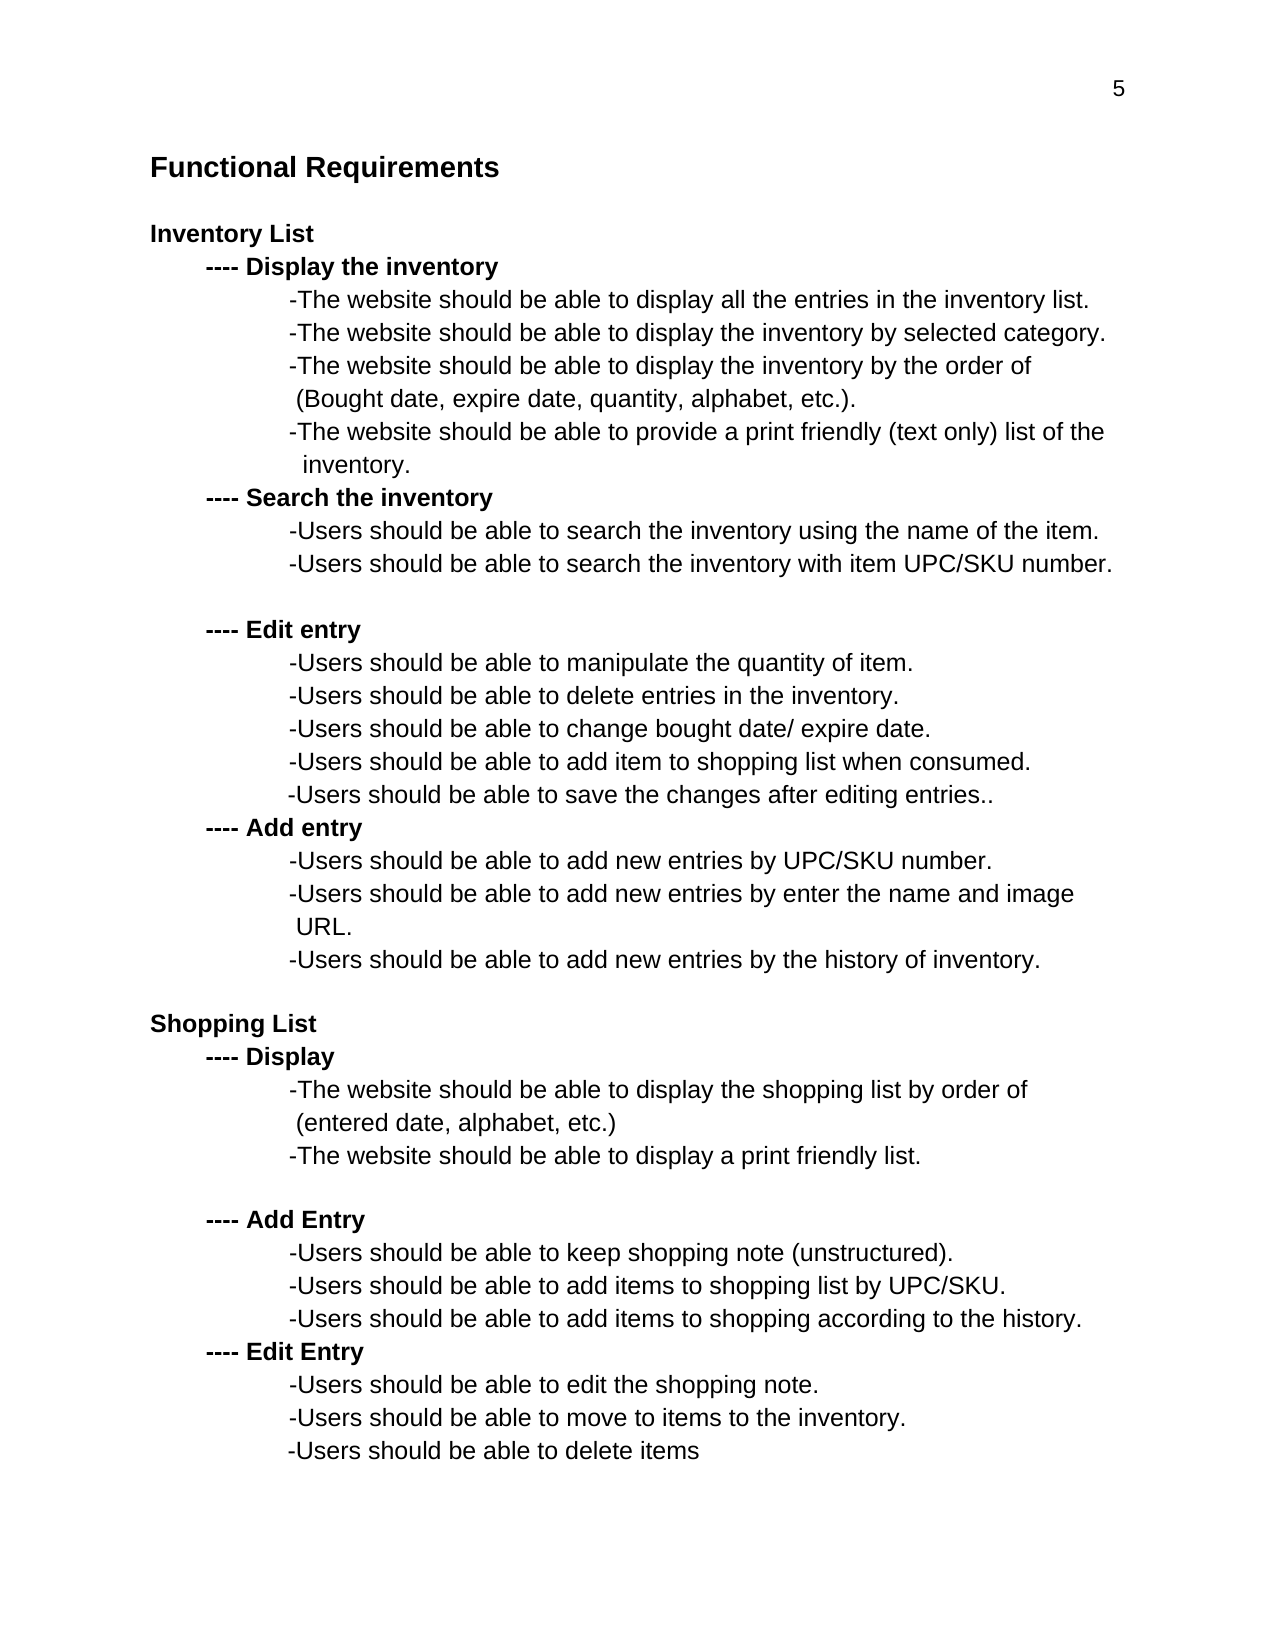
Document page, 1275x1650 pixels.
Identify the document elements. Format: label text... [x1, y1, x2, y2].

text ---- Display the inventory [150, 252, 1125, 281]
text -Users should be able to add item to shopping list when consumed. [150, 747, 1125, 776]
text ---- Add Entry [150, 1204, 1125, 1233]
text -Users should be able to save the changes after editing entries.. [150, 780, 1125, 809]
text -Users should be able to add new entries by UPC/SKU number. [150, 846, 1125, 875]
text -The website should be able to display the shopping list by order of [150, 1075, 1125, 1104]
text URL. [150, 912, 1125, 941]
text -Users should be able to add new entries by the history of inventory. [150, 945, 1125, 974]
text -Users should be able to edit the shopping note. [150, 1370, 1125, 1398]
text -Users should be able to keep shopping note (unstructured). [150, 1238, 1125, 1266]
text -Users should be able to add items to shopping list by UPC/SKU. [150, 1271, 1125, 1299]
text -Users should be able to search the inventory using the name of the item. [150, 516, 1125, 545]
text -Users should be able to add items to shopping according to the history. [150, 1304, 1125, 1332]
text inventory. [150, 450, 1125, 479]
text (Bought date, expire date, quantity, alphabet, etc.). [150, 384, 1125, 413]
text ---- Add entry [150, 813, 1125, 842]
text -Users should be able to search the inventory with item UPC/SKU number. [150, 549, 1125, 611]
text -The website should be able to provide a print friendly (text only) list of the [150, 417, 1125, 446]
text -Users should be able to change bought date/ expire date. [150, 714, 1125, 743]
text -Users should be able to delete items [150, 1436, 1125, 1464]
text ---- Display [150, 1042, 1125, 1071]
text ---- Search the inventory [150, 483, 1125, 512]
text ---- Edit Entry [150, 1337, 1125, 1365]
text ---- Edit entry [150, 615, 1125, 644]
text -Users should be able to add new entries by enter the name and image [150, 879, 1125, 908]
text (entered date, alphabet, etc.) [150, 1108, 1125, 1137]
text -Users should be able to delete entries in the inventory. [150, 681, 1125, 710]
text -The website should be able to display the inventory by the order of [150, 351, 1125, 379]
text -Users should be able to move to items to the inventory. [150, 1403, 1125, 1431]
text -The website should be able to display a print friendly list. [150, 1141, 1125, 1170]
text -The website should be able to display all the entries in the inventory list. [150, 285, 1125, 313]
text Shopping List [150, 1009, 1125, 1038]
text Inventory List [150, 219, 1125, 247]
text -The website should be able to display the inventory by selected category. [150, 318, 1125, 347]
text -Users should be able to manipulate the quantity of item. [150, 648, 1125, 677]
text Functional Requirements [150, 150, 1125, 183]
